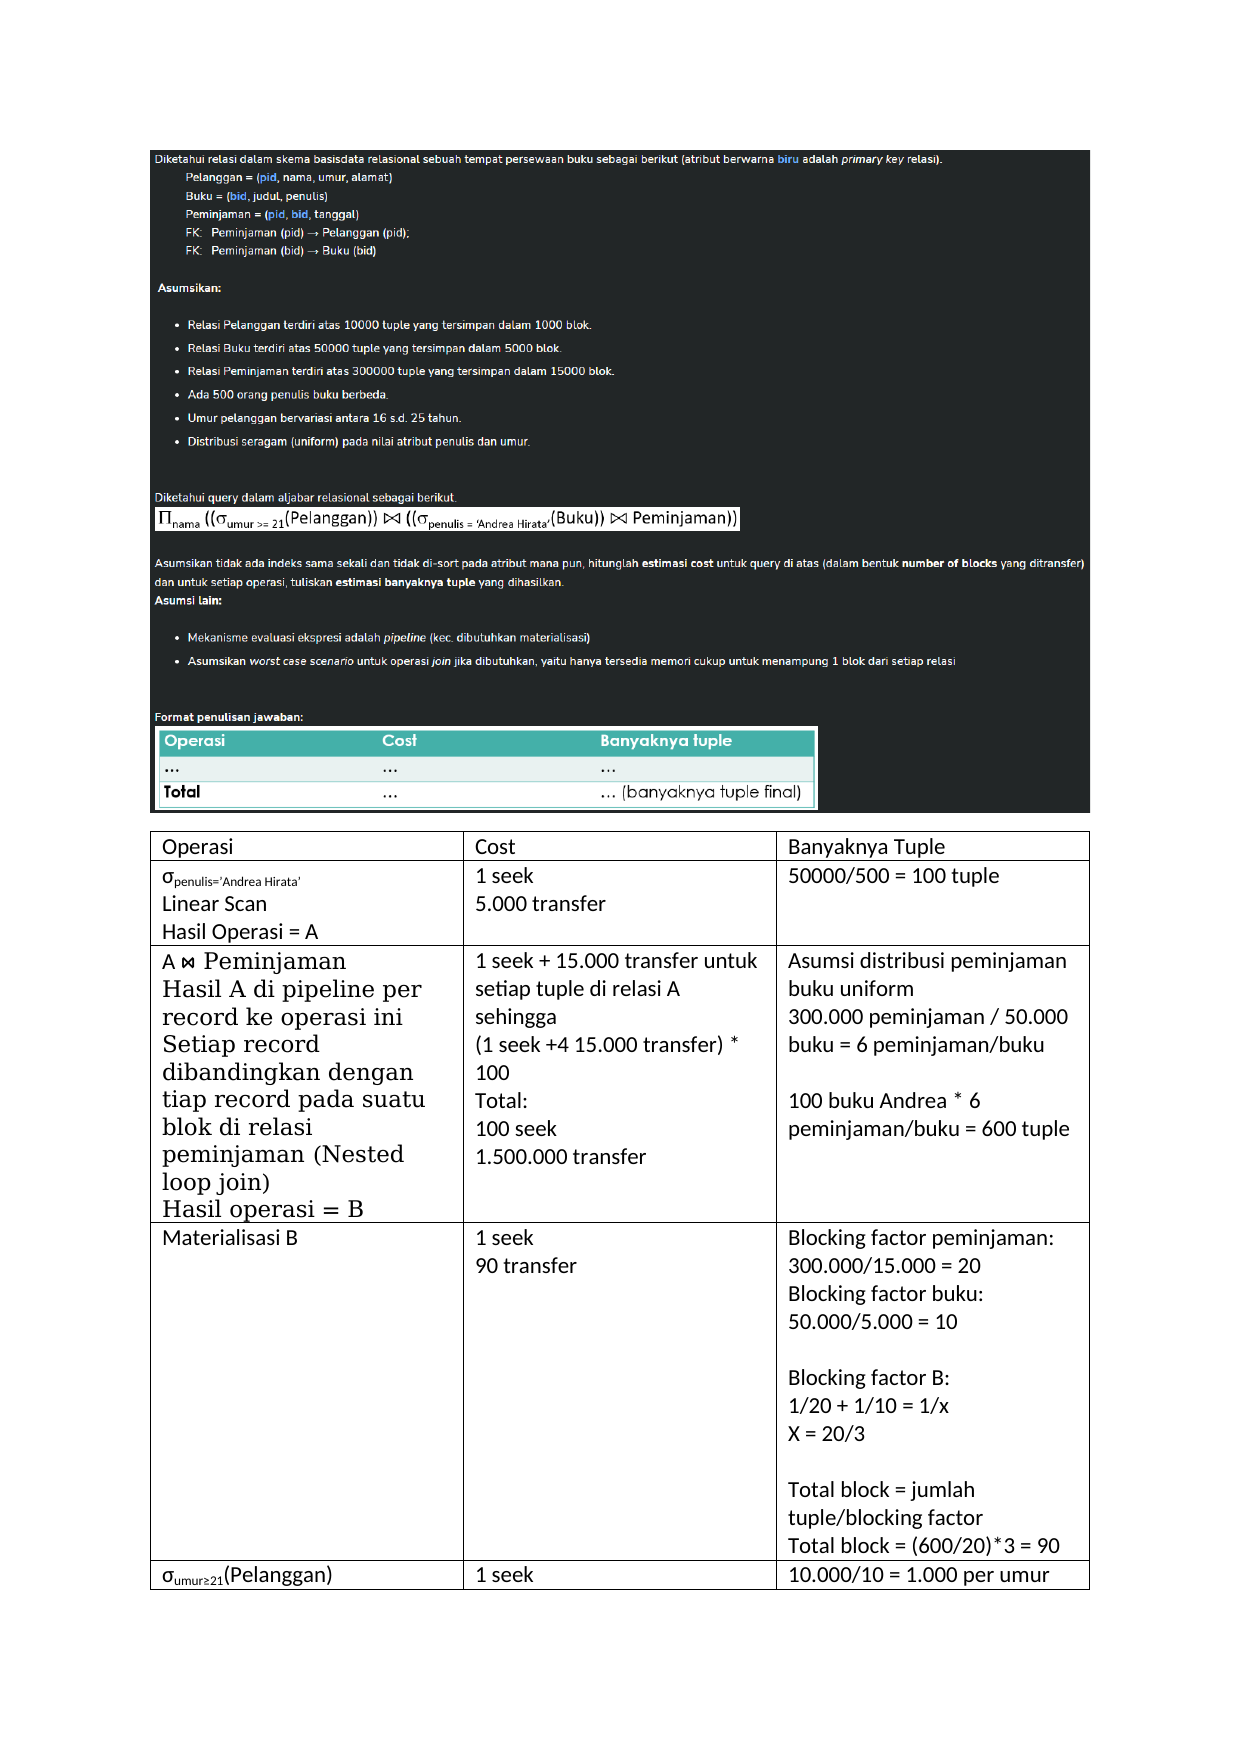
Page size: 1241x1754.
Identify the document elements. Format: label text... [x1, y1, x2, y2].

table_cell Materialisasi B [151, 1223, 463, 1559]
table_header Operasi [151, 832, 463, 860]
picture [150, 150, 1091, 813]
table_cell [777, 1561, 1089, 1589]
table_cell 1 seek 90 transfer [464, 1223, 776, 1559]
table_cell A ⋈ Peminjaman Hasil A di pipeline per record ke operasi ini Setiap record dibandingkan dengan tiap record pada suatu blok di relasi peminjaman (Nested loop join) Hasil operasi = B [151, 946, 463, 1222]
table_cell 1 seek + 15.000 transfer untuk setiap tuple di relasi A sehingga (1 seek +4 15.000 transfer) * 100 Total: 100 seek 1.500.000 transfer [464, 946, 776, 1222]
table_cell Asumsi distribusi peminjaman buku uniform 300.000 peminjaman / 50.000 buku = 6 peminjaman/buku 100 buku Andrea * 6 peminjaman/buku = 600 tuple [777, 946, 1089, 1222]
table_header Banyaknya Tuple [777, 832, 1089, 860]
table_cell Blocking factor peminjaman: 300.000/15.000 = 20 Blocking factor buku: 50.000/5.000 = 10 Blocking factor B: 1/20 + 1/10 = 1/x X = 20/3 Total block = jumlah tuple/blocking factor Total block = (600/20)*3 = 90 [777, 1223, 1089, 1559]
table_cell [464, 1561, 776, 1589]
table_header Cost [464, 832, 776, 860]
table_cell 1 seek 5.000 transfer [464, 861, 776, 945]
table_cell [151, 1561, 463, 1589]
table_cell 50000/500 = 100 tuple [777, 861, 1089, 945]
table_cell σpenulis=’Andrea Hirata’ Linear Scan Hasil Operasi = A [151, 861, 463, 945]
